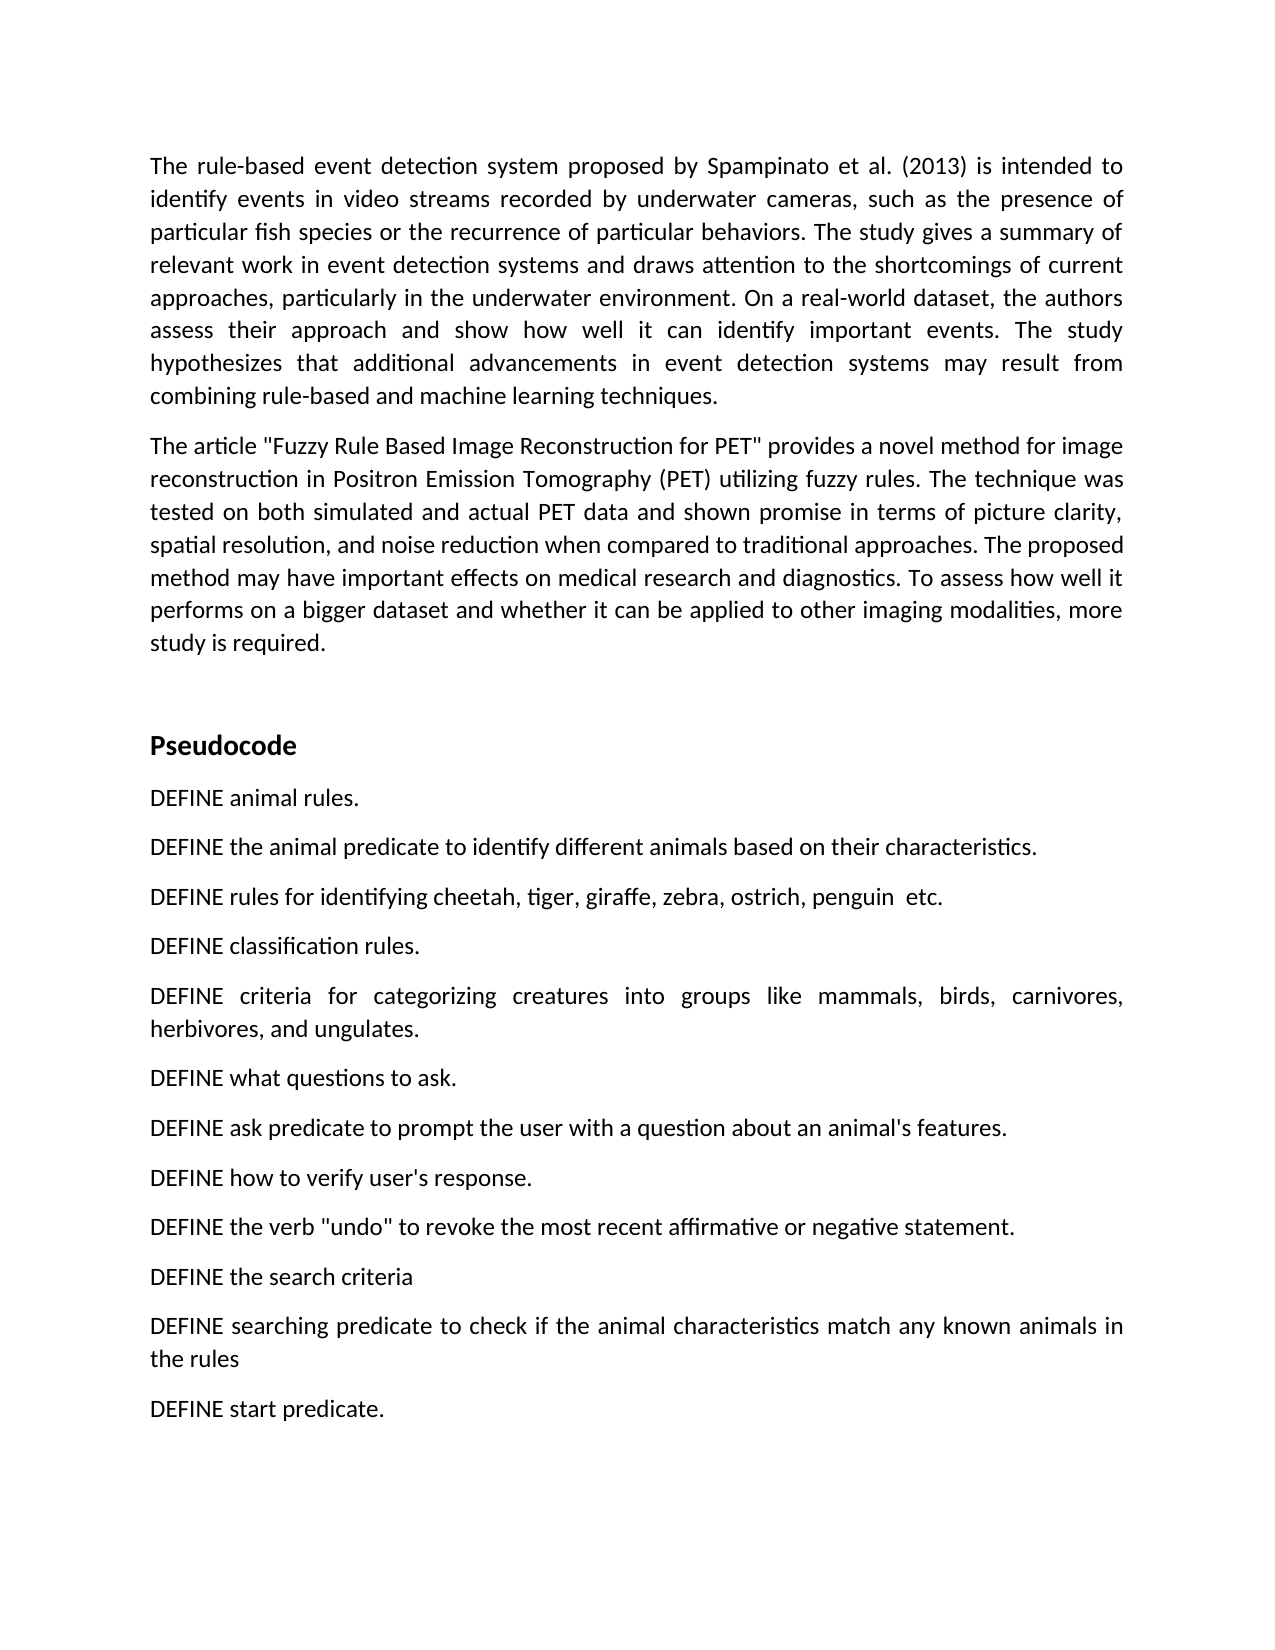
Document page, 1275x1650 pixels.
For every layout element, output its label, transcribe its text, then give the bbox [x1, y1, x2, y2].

text DEFINE classification rules. [150, 931, 1125, 961]
text DEFINE criteria for categorizing creatures into groups like mammals, birds, carnivores, herbivores, and ungulates. [150, 980, 1125, 1043]
text DEFINE start predicate. [150, 1393, 1125, 1423]
text The rule-based event detection system proposed by Spampinato et al. (2013) is intended to identify events in video streams recorded by underwater cameras, such as the presence of particular fish species or the recurrence of particular behaviors. The study gives a summary of relevant work in event detection systems and draws attention to the shortcomings of current approaches, particularly in the underwater environment. On a real-world dataset, the authors assess their approach and show how well it can identify important events. The study hypothesizes that additional advancements in event detection systems may result from combining rule-based and machine learning techniques. [150, 150, 1125, 411]
text DEFINE rules for identifying cheetah, tiger, giraffe, zebra, ostrich, penguin etc. [150, 881, 1125, 911]
text DEFINE animal rules. [150, 782, 1125, 812]
text DEFINE the animal predicate to identify different animals based on their characteristics. [150, 831, 1125, 862]
text Pseudocode [150, 727, 1125, 762]
text DEFINE searching predicate to check if the animal characteristics match any known animals in the rules [150, 1311, 1125, 1374]
text DEFINE the search criteria [150, 1261, 1125, 1291]
text DEFINE what questions to ask. [150, 1063, 1125, 1093]
text DEFINE how to verify user's response. [150, 1162, 1125, 1192]
text DEFINE ask predicate to prompt the user with a question about an animal's features. [150, 1112, 1125, 1143]
text DEFINE the verb "undo" to revoke the most recent affirmative or negative statement. [150, 1211, 1125, 1242]
text The article "Fuzzy Rule Based Image Reconstruction for PET" provides a novel method for image reconstruction in Positron Emission Tomography (PET) utilizing fuzzy rules. The technique was tested on both simulated and actual PET data and shown promise in terms of picture clarity, spatial resolution, and noise reduction when compared to traditional approaches. The proposed method may have important effects on medical research and diagnostics. To assess how well it performs on a bigger dataset and whether it can be applied to other imaging modalities, more study is required. [150, 430, 1125, 658]
